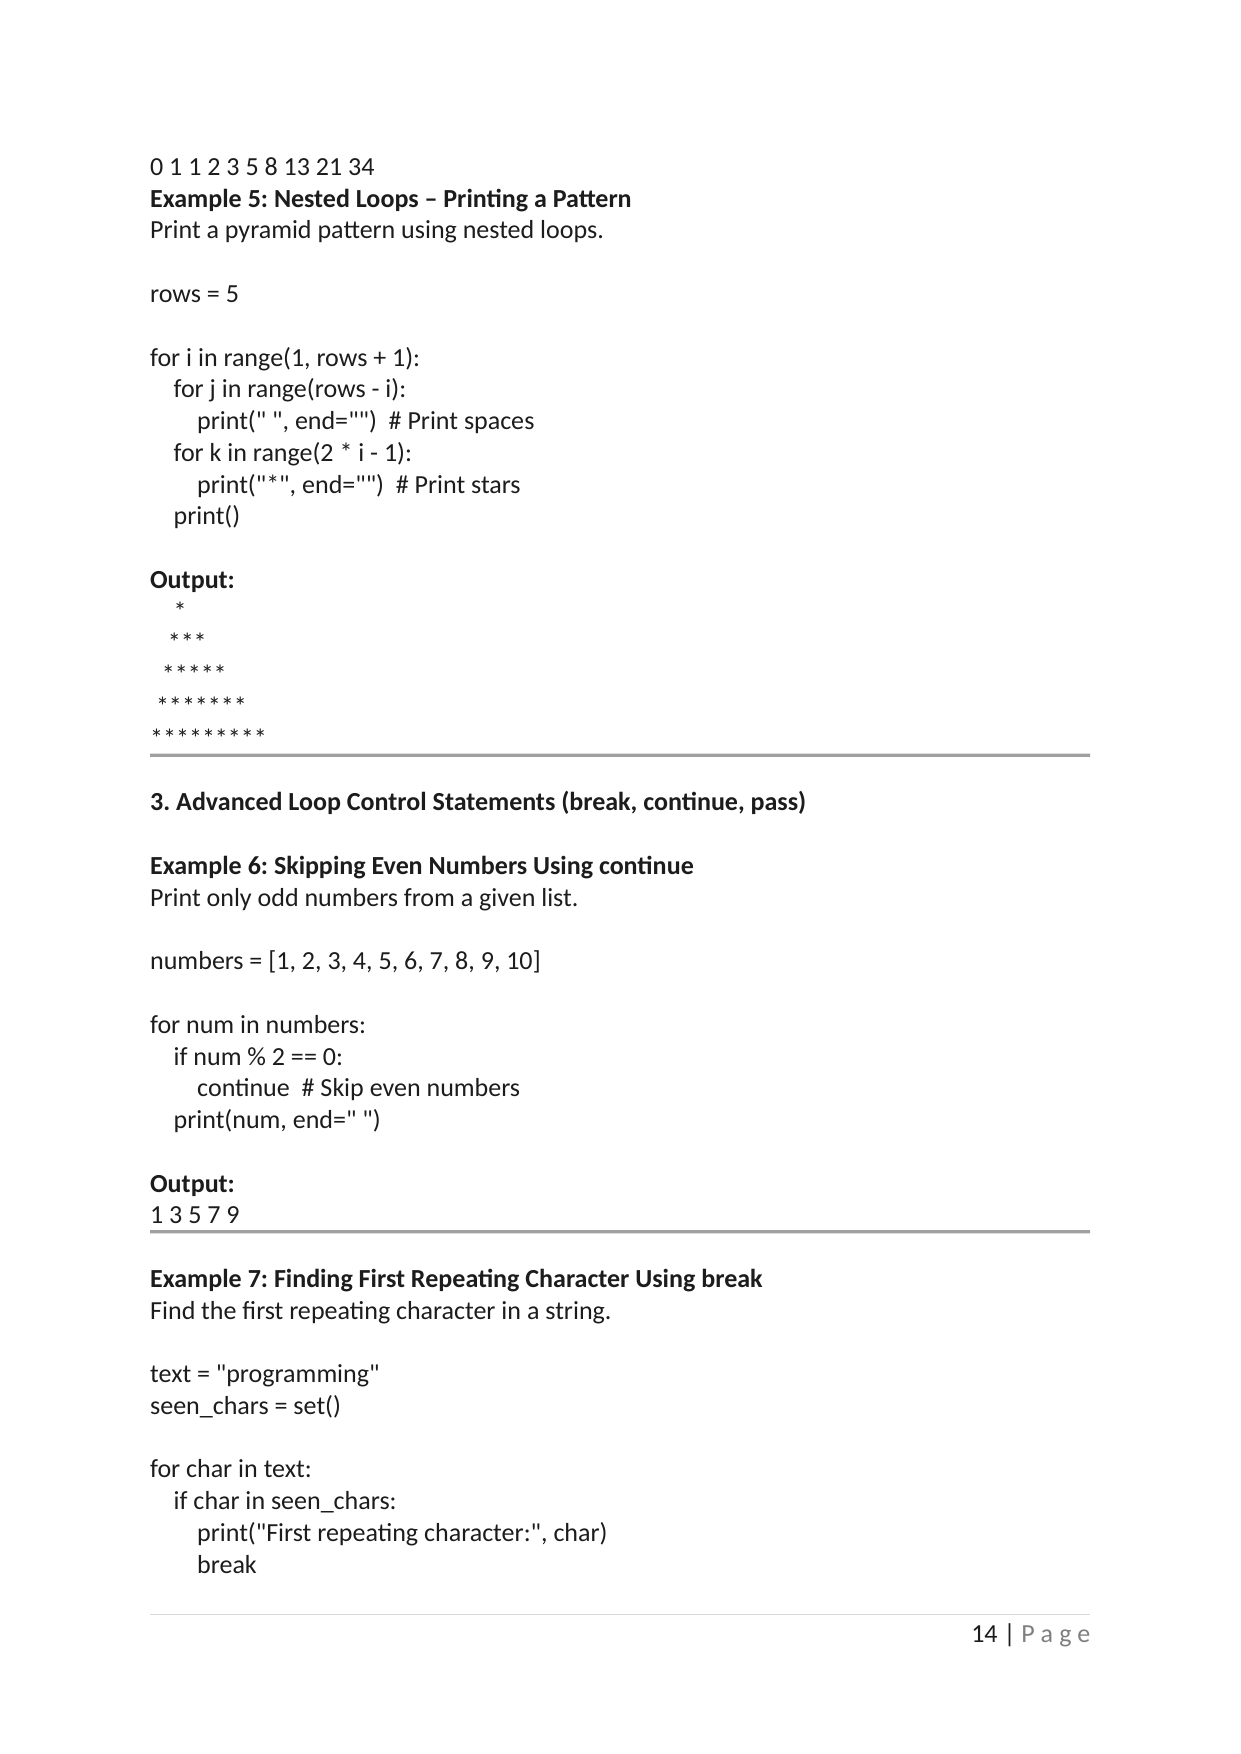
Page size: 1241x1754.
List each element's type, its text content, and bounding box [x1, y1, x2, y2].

text Output: [150, 1167, 1090, 1198]
text 1 3 5 7 9 [150, 1198, 1090, 1230]
text rows = 5 [150, 277, 1090, 309]
text for i in range(1, rows + 1): [150, 341, 1090, 372]
text text = "programming" [150, 1357, 1090, 1389]
text break [150, 1548, 1090, 1580]
text print("First repeating character:", char) [150, 1516, 1090, 1548]
text ********* [150, 722, 1090, 753]
text seen_chars = set() [150, 1389, 1090, 1421]
text print(num, end=" ") [150, 1103, 1090, 1135]
text for char in text: [150, 1453, 1090, 1484]
text Print a pyramid pattern using nested loops. [150, 213, 1090, 245]
text 3. Advanced Loop Control Statements (break, continue, pass) [150, 785, 1090, 817]
text 0 1 1 2 3 5 8 13 21 34 [150, 150, 1090, 182]
text if char in seen_chars: [150, 1484, 1090, 1516]
text for j in range(rows - i): [150, 372, 1090, 404]
text Example 5: Nested Loops – Printing a Pattern [150, 182, 1090, 213]
text *** [150, 627, 1090, 658]
text print() [150, 499, 1090, 531]
text * [150, 595, 1090, 627]
text Example 6: Skipping Even Numbers Using continue [150, 849, 1090, 881]
text if num % 2 == 0: [150, 1039, 1090, 1071]
text ******* [150, 690, 1090, 722]
text print(" ", end="") # Print spaces [150, 404, 1090, 436]
text ***** [150, 658, 1090, 690]
text Find the first repeating character in a string. [150, 1294, 1090, 1326]
text for k in range(2 * i - 1): [150, 436, 1090, 468]
text numbers = [1, 2, 3, 4, 5, 6, 7, 8, 9, 10] [150, 944, 1090, 976]
text continue # Skip even numbers [150, 1071, 1090, 1103]
text Print only odd numbers from a given list. [150, 881, 1090, 912]
text print("*", end="") # Print stars [150, 468, 1090, 499]
text Example 7: Finding First Repeating Character Using break [150, 1262, 1090, 1294]
text for num in numbers: [150, 1008, 1090, 1039]
text Output: [150, 563, 1090, 595]
